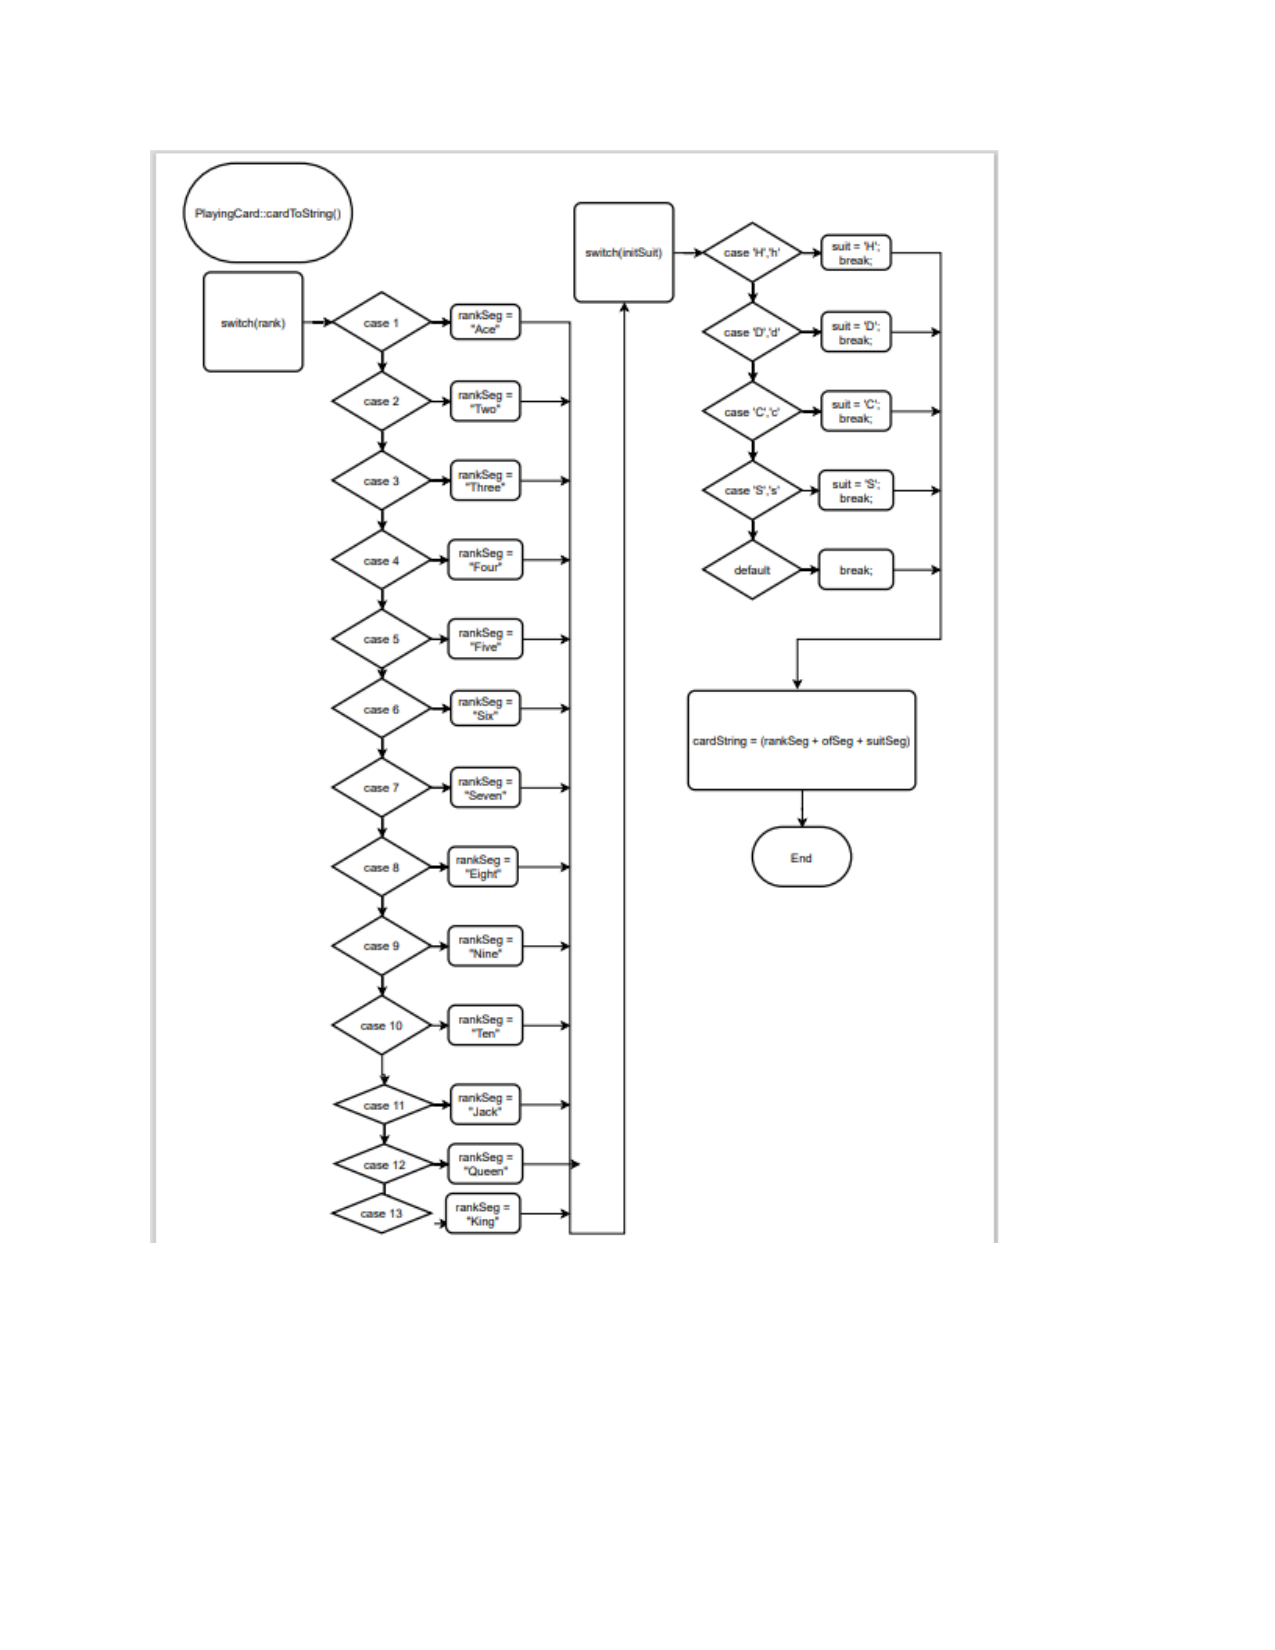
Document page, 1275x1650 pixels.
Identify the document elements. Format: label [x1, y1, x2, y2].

picture [150, 150, 999, 1243]
